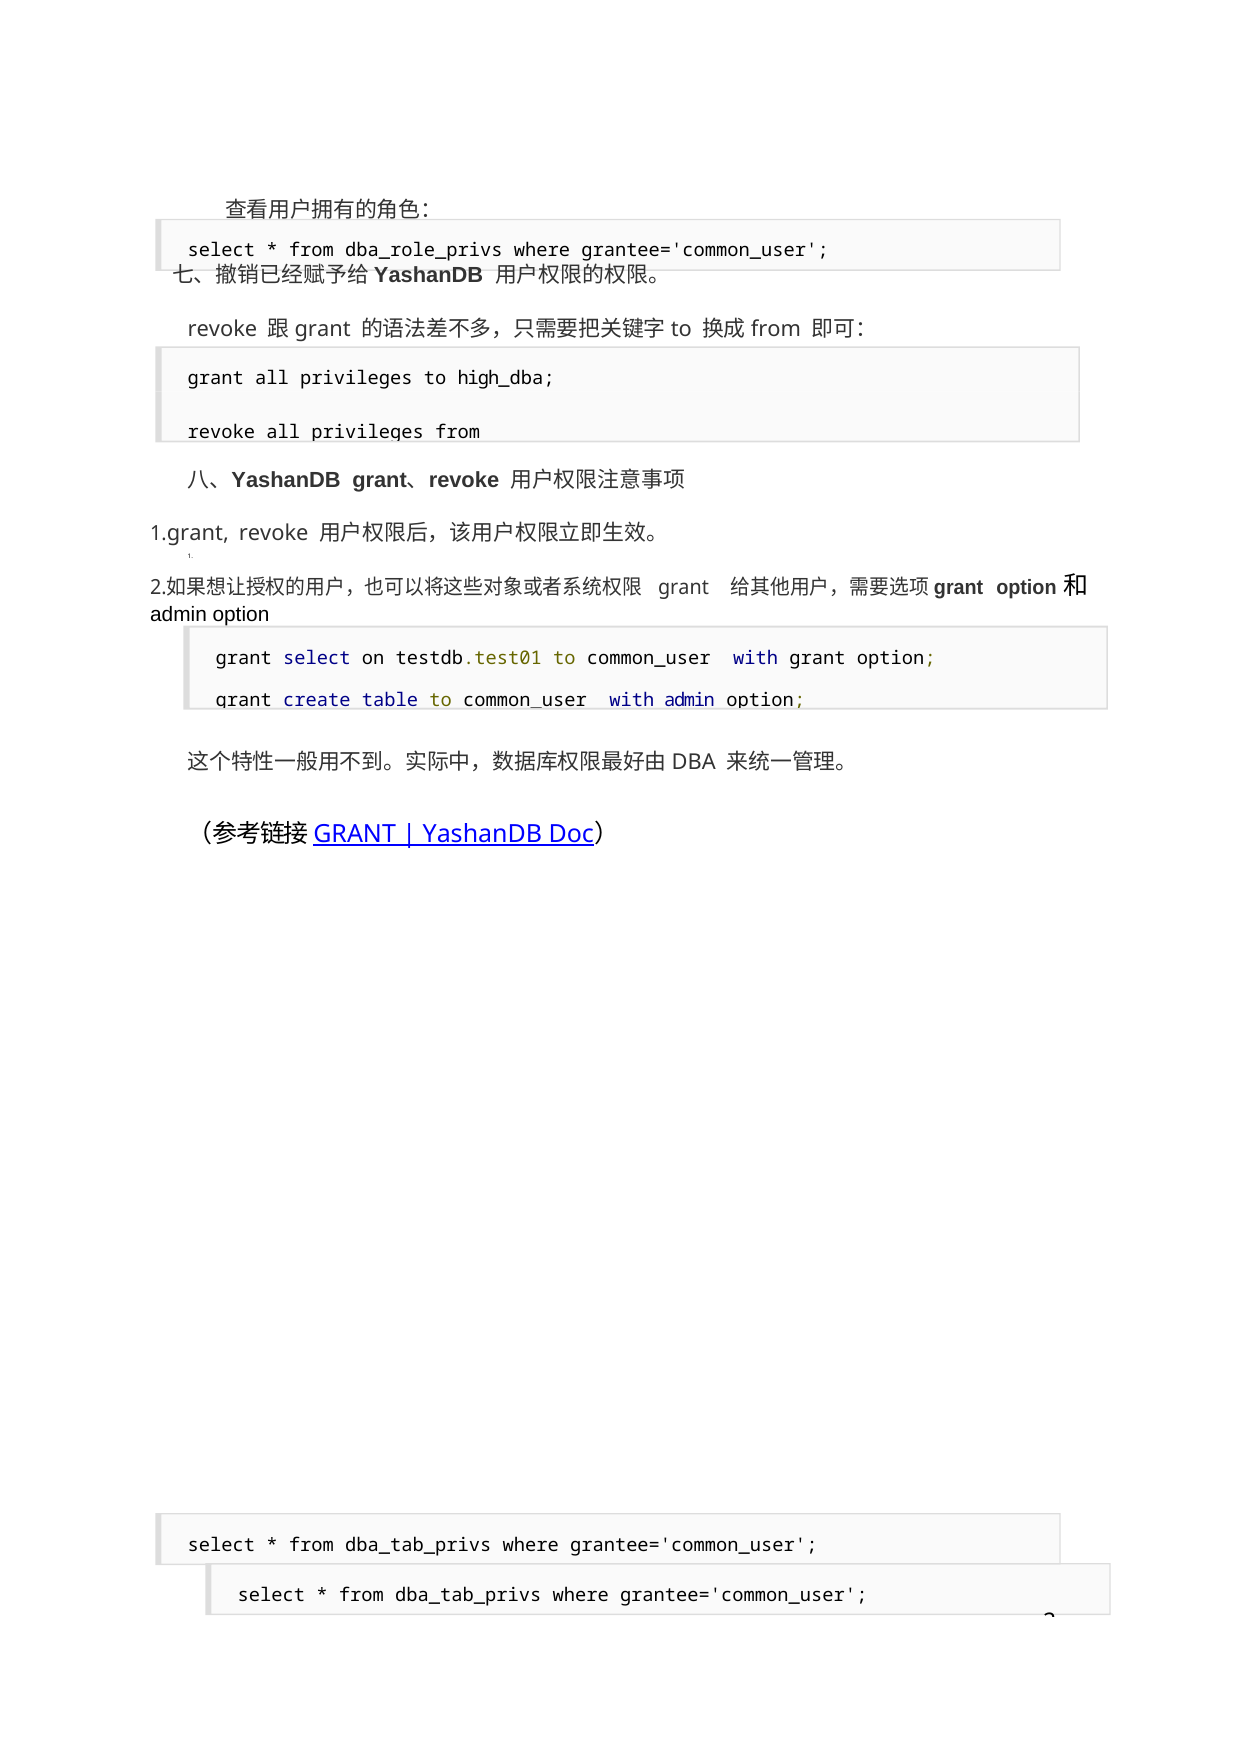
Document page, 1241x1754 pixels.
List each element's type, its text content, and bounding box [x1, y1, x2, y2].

list 1.grant, revoke 用户权限后，该用户权限立即生效。 [150, 515, 1128, 547]
text 查看用户拥有的角色： [150, 192, 472, 224]
text （参考链接 GRANT | YashanDB Doc） [187, 813, 1128, 850]
text 八、YashanDB grant、revoke 用户权限注意事项 [187, 462, 1128, 493]
text 这个特性一般用不到。实际中，数据库权限最好由 DBA 来统一管理。 [187, 634, 867, 776]
text 七、撤销已经赋予给 YashanDB 用户权限的权限。 [150, 257, 1128, 289]
list 2.如果想让授权的用户，也可以将这些对象或者系统权限 grant 给其他用户，需要选项 grant option 和admin option [150, 566, 1128, 626]
text revoke 跟 grant 的语法差不多，只需要把关键字 to 换成 from 即可： [187, 311, 1128, 343]
